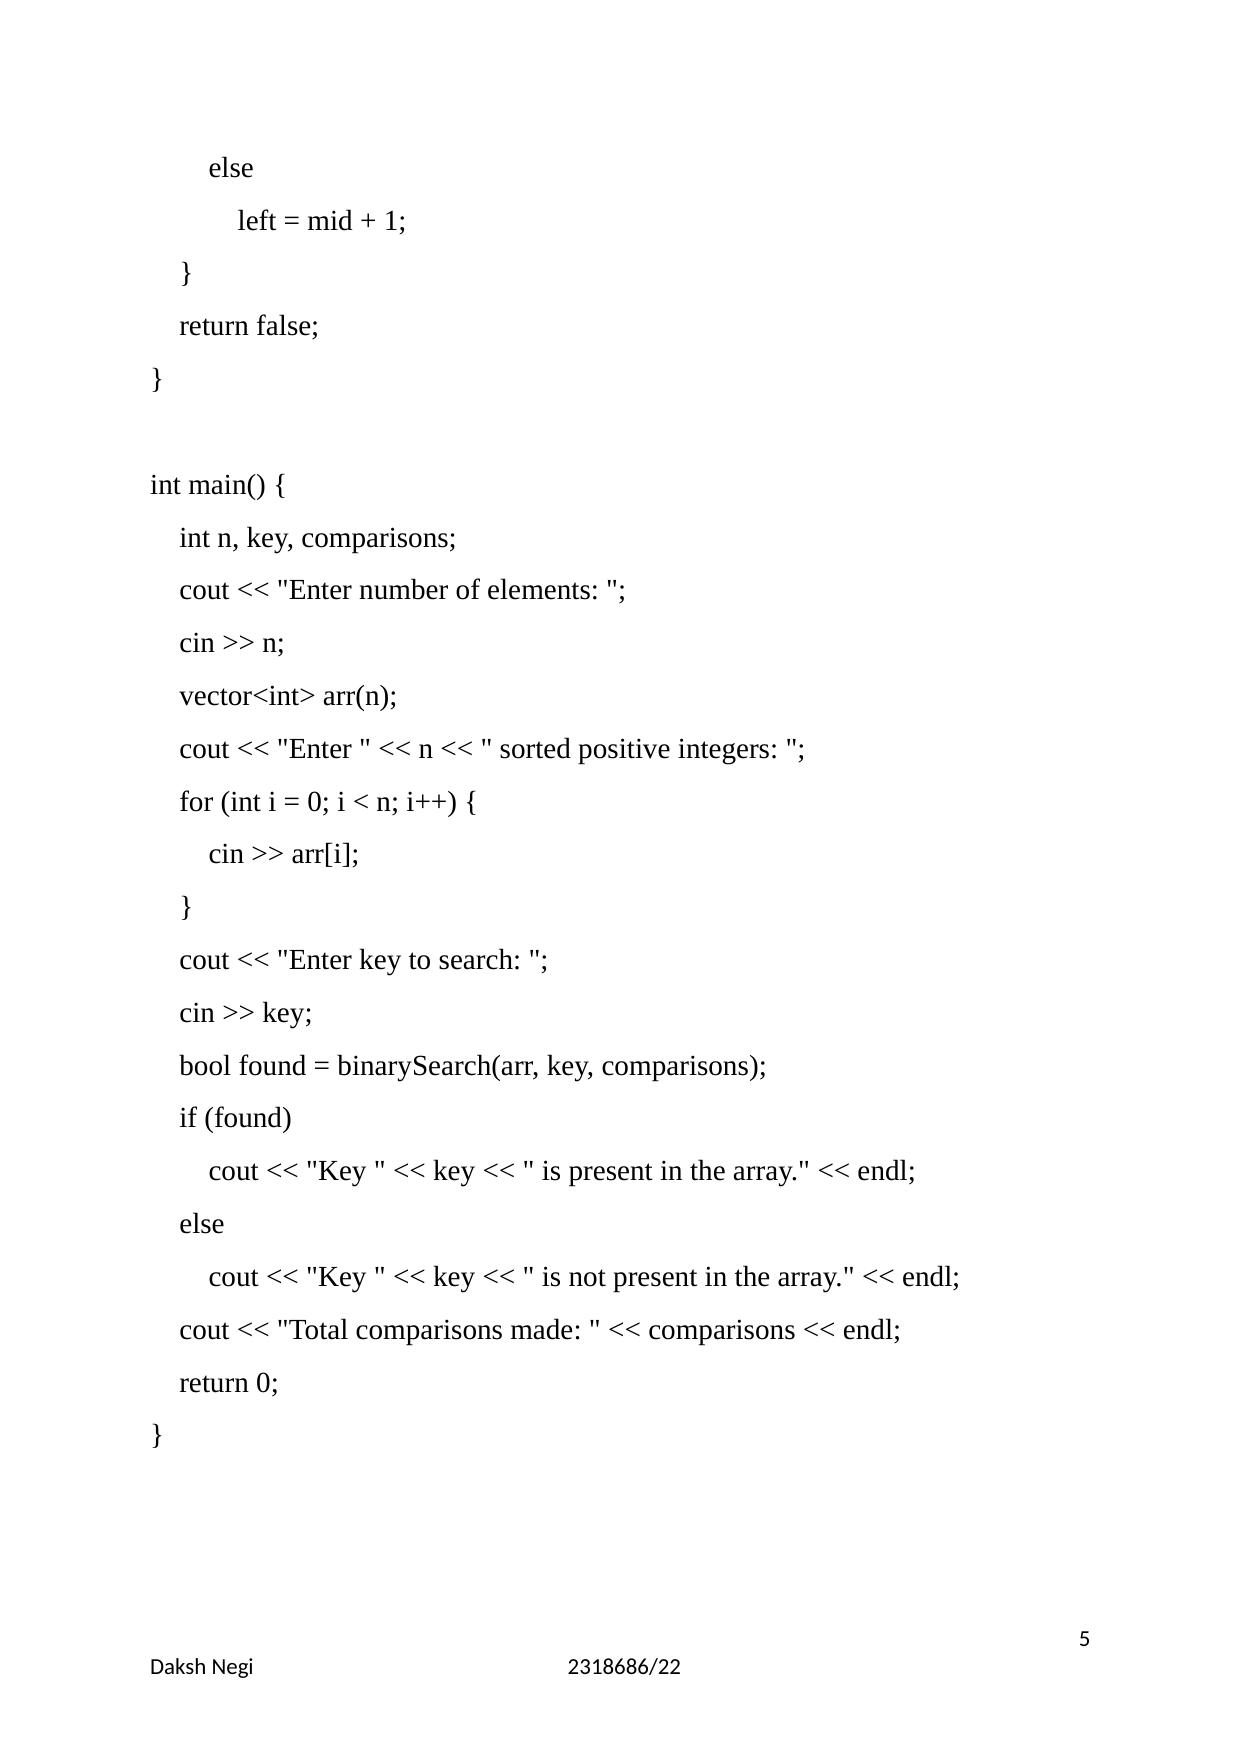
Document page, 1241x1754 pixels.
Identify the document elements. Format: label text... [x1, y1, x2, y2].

text return 0; [150, 1365, 1090, 1398]
text return false; [150, 308, 1090, 342]
text } [150, 361, 1090, 395]
text for (int i = 0; i < n; i++) { [150, 784, 1090, 817]
text if (found) [150, 1101, 1090, 1134]
text cout << "Total comparisons made: " << comparisons << endl; [150, 1312, 1090, 1345]
text } [150, 256, 1090, 289]
text cout << "Enter key to search: "; [150, 942, 1090, 976]
text cout << "Key " << key << " is present in the array." << endl; [150, 1153, 1090, 1187]
text left = mid + 1; [150, 203, 1090, 236]
text int n, key, comparisons; [150, 520, 1090, 553]
text else [150, 1206, 1090, 1240]
text else [150, 150, 1090, 183]
text cout << "Enter " << n << " sorted positive integers: "; [150, 731, 1090, 764]
text cout << "Key " << key << " is not present in the array." << endl; [150, 1259, 1090, 1293]
text cin >> n; [150, 625, 1090, 659]
text cout << "Enter number of elements: "; [150, 572, 1090, 606]
text cin >> arr[i]; [150, 837, 1090, 870]
text vector<int> arr(n); [150, 678, 1090, 712]
text } [150, 889, 1090, 923]
text cin >> key; [150, 995, 1090, 1028]
text int main() { [150, 467, 1090, 500]
text } [150, 1417, 1090, 1451]
text bool found = binarySearch(arr, key, comparisons); [150, 1048, 1090, 1081]
